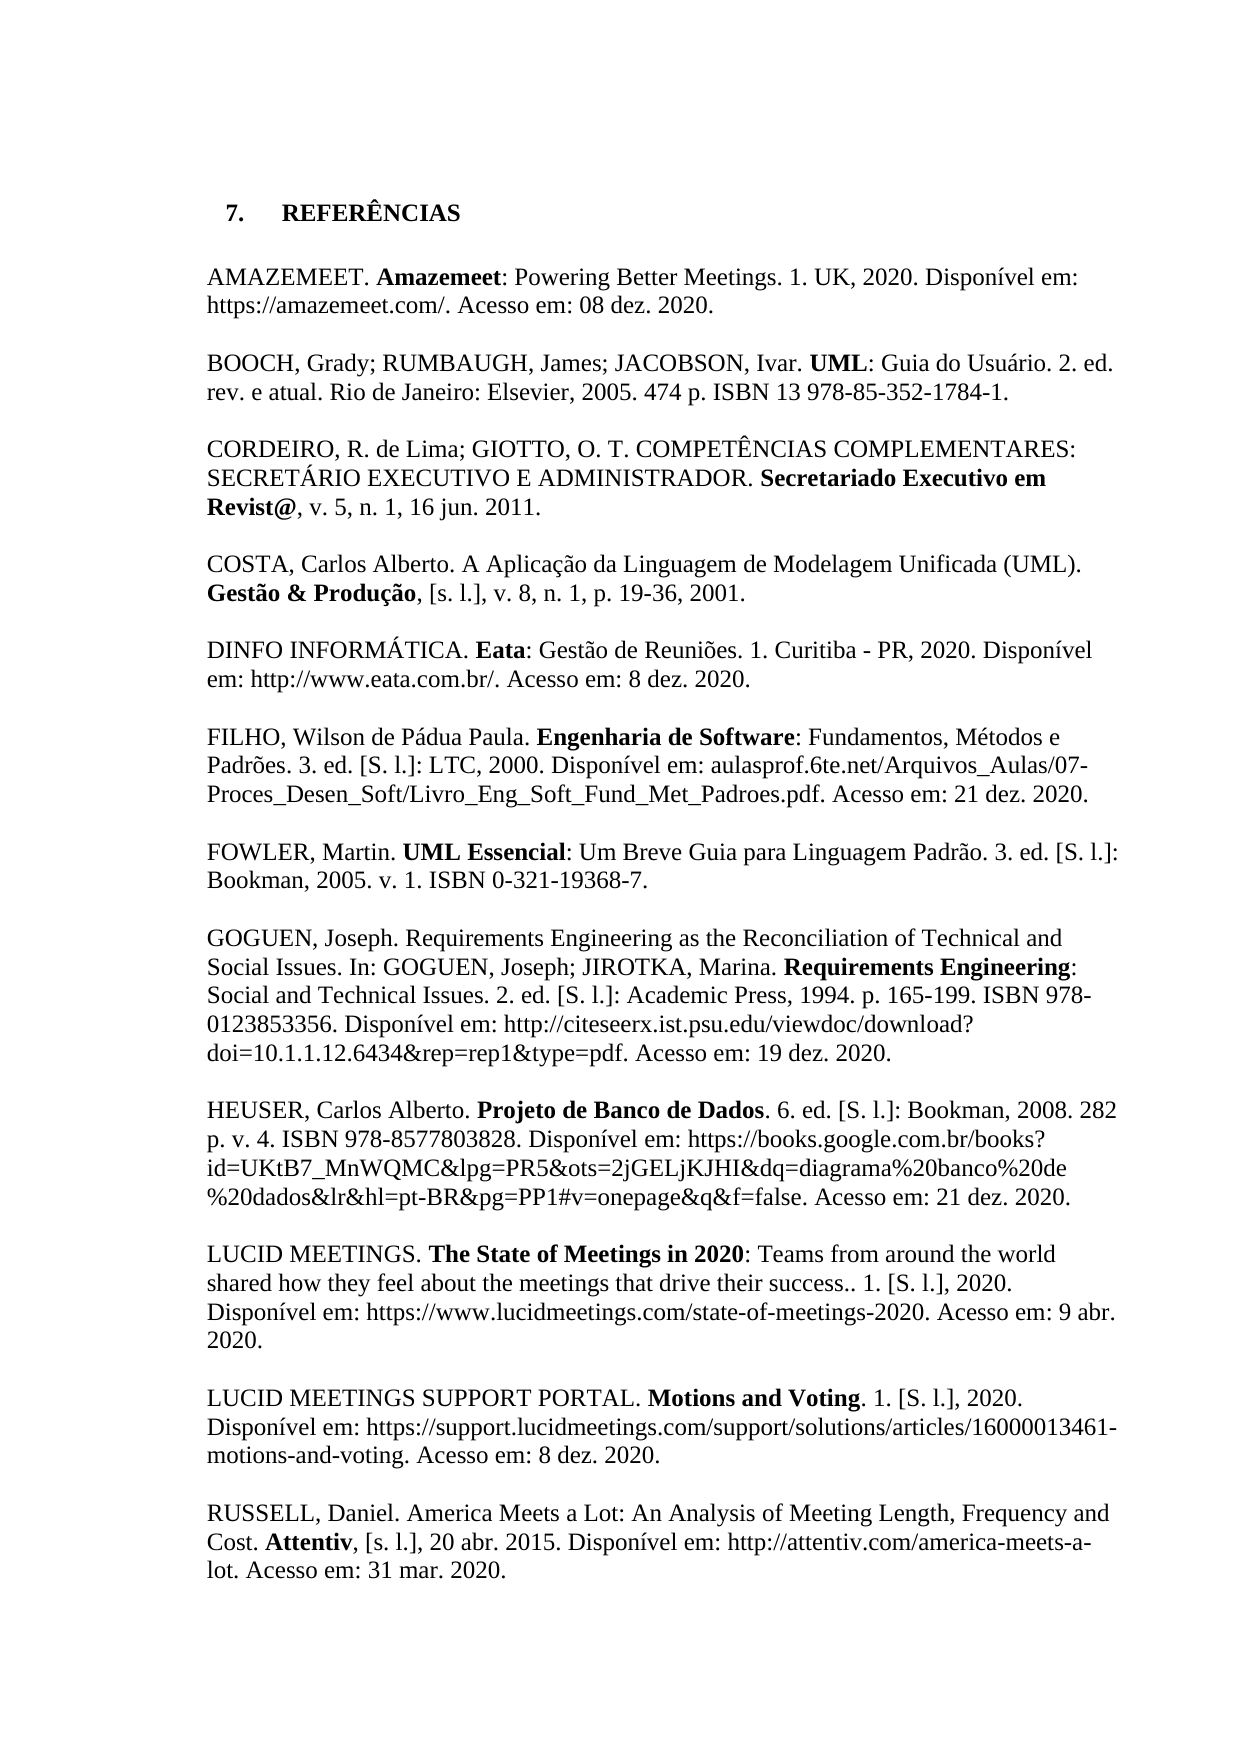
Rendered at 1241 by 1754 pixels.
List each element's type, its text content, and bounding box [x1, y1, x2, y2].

text GOGUEN, Joseph. Requirements Engineering as the Reconciliation of Technical and Social Issues. In: GOGUEN, Joseph; JIROTKA, Marina. Requirements Engineering: Social and Technical Issues. 2. ed. [S. l.]: Academic Press, 1994. p. 165-199. ISBN 978-0123853356. Disponível em: http://citeseerx.ist.psu.edu/viewdoc/download?doi=10.1.1.12.6434&rep=rep1&type=pdf. Acesso em: 19 dez. 2020. [207, 923, 1122, 1067]
text HEUSER, Carlos Alberto. Projeto de Banco de Dados. 6. ed. [S. l.]: Bookman, 2008. 282 p. v. 4. ISBN 978-8577803828. Disponível em: https://books.google.com.br/books?id=UKtB7_MnWQMC&lpg=PR5&ots=2jGELjKJHI&dq=diagrama%20banco%20de%20dados&lr&hl=pt-BR&pg=PP1#v=onepage&q&f=false. Acesso em: 21 dez. 2020. [207, 1096, 1122, 1211]
text CORDEIRO, R. de Lima; GIOTTO, O. T. COMPETÊNCIAS COMPLEMENTARES: SECRETÁRIO EXECUTIVO E ADMINISTRADOR. Secretariado Executivo em Revist@, v. 5, n. 1, 16 jun. 2011. [207, 434, 1122, 521]
text LUCID MEETINGS. The State of Meetings in 2020: Teams from around the world shared how they feel about the meetings that drive their success.. 1. [S. l.], 2020. Disponível em: https://www.lucidmeetings.com/state-of-meetings-2020. Acesso em: 9 abr. 2020. [207, 1239, 1122, 1354]
text AMAZEMEET. Amazemeet: Powering Better Meetings. 1. UK, 2020. Disponível em: https://amazemeet.com/. Acesso em: 08 dez. 2020. [207, 262, 1122, 319]
text FILHO, Wilson de Pádua Paula. Engenharia de Software: Fundamentos, Métodos e Padrões. 3. ed. [S. l.]: LTC, 2000. Disponível em: aulasprof.6te.net/Arquivos_Aulas/07-Proces_Desen_Soft/Livro_Eng_Soft_Fund_Met_Padroes.pdf. Acesso em: 21 dez. 2020. [207, 722, 1122, 808]
text RUSSELL, Daniel. America Meets a Lot: An Analysis of Meeting Length, Frequency and Cost. Attentiv, [s. l.], 20 abr. 2015. Disponível em: http://attentiv.com/america-meets-a-lot. Acesso em: 31 mar. 2020. [207, 1498, 1122, 1584]
subtitle REFERÊNCIAS [244, 198, 1122, 227]
text COSTA, Carlos Alberto. A Aplicação da Linguagem de Modelagem Unificada (UML). Gestão & Produção, [s. l.], v. 8, n. 1, p. 19-36, 2001. [207, 549, 1122, 607]
text BOOCH, Grady; RUMBAUGH, James; JACOBSON, Ivar. UML: Guia do Usuário. 2. ed. rev. e atual. Rio de Janeiro: Elsevier, 2005. 474 p. ISBN 13 978-85-352-1784-1. [207, 348, 1122, 406]
text FOWLER, Martin. UML Essencial: Um Breve Guia para Linguagem Padrão. 3. ed. [S. l.]: Bookman, 2005. v. 1. ISBN 0-321-19368-7. [207, 837, 1122, 894]
text DINFO INFORMÁTICA. Eata: Gestão de Reuniões. 1. Curitiba - PR, 2020. Disponível em: http://www.eata.com.br/. Acesso em: 8 dez. 2020. [207, 636, 1122, 693]
text LUCID MEETINGS SUPPORT PORTAL. Motions and Voting. 1. [S. l.], 2020. Disponível em: https://support.lucidmeetings.com/support/solutions/articles/16000013461-motions-and-voting. Acesso em: 8 dez. 2020. [207, 1383, 1122, 1469]
